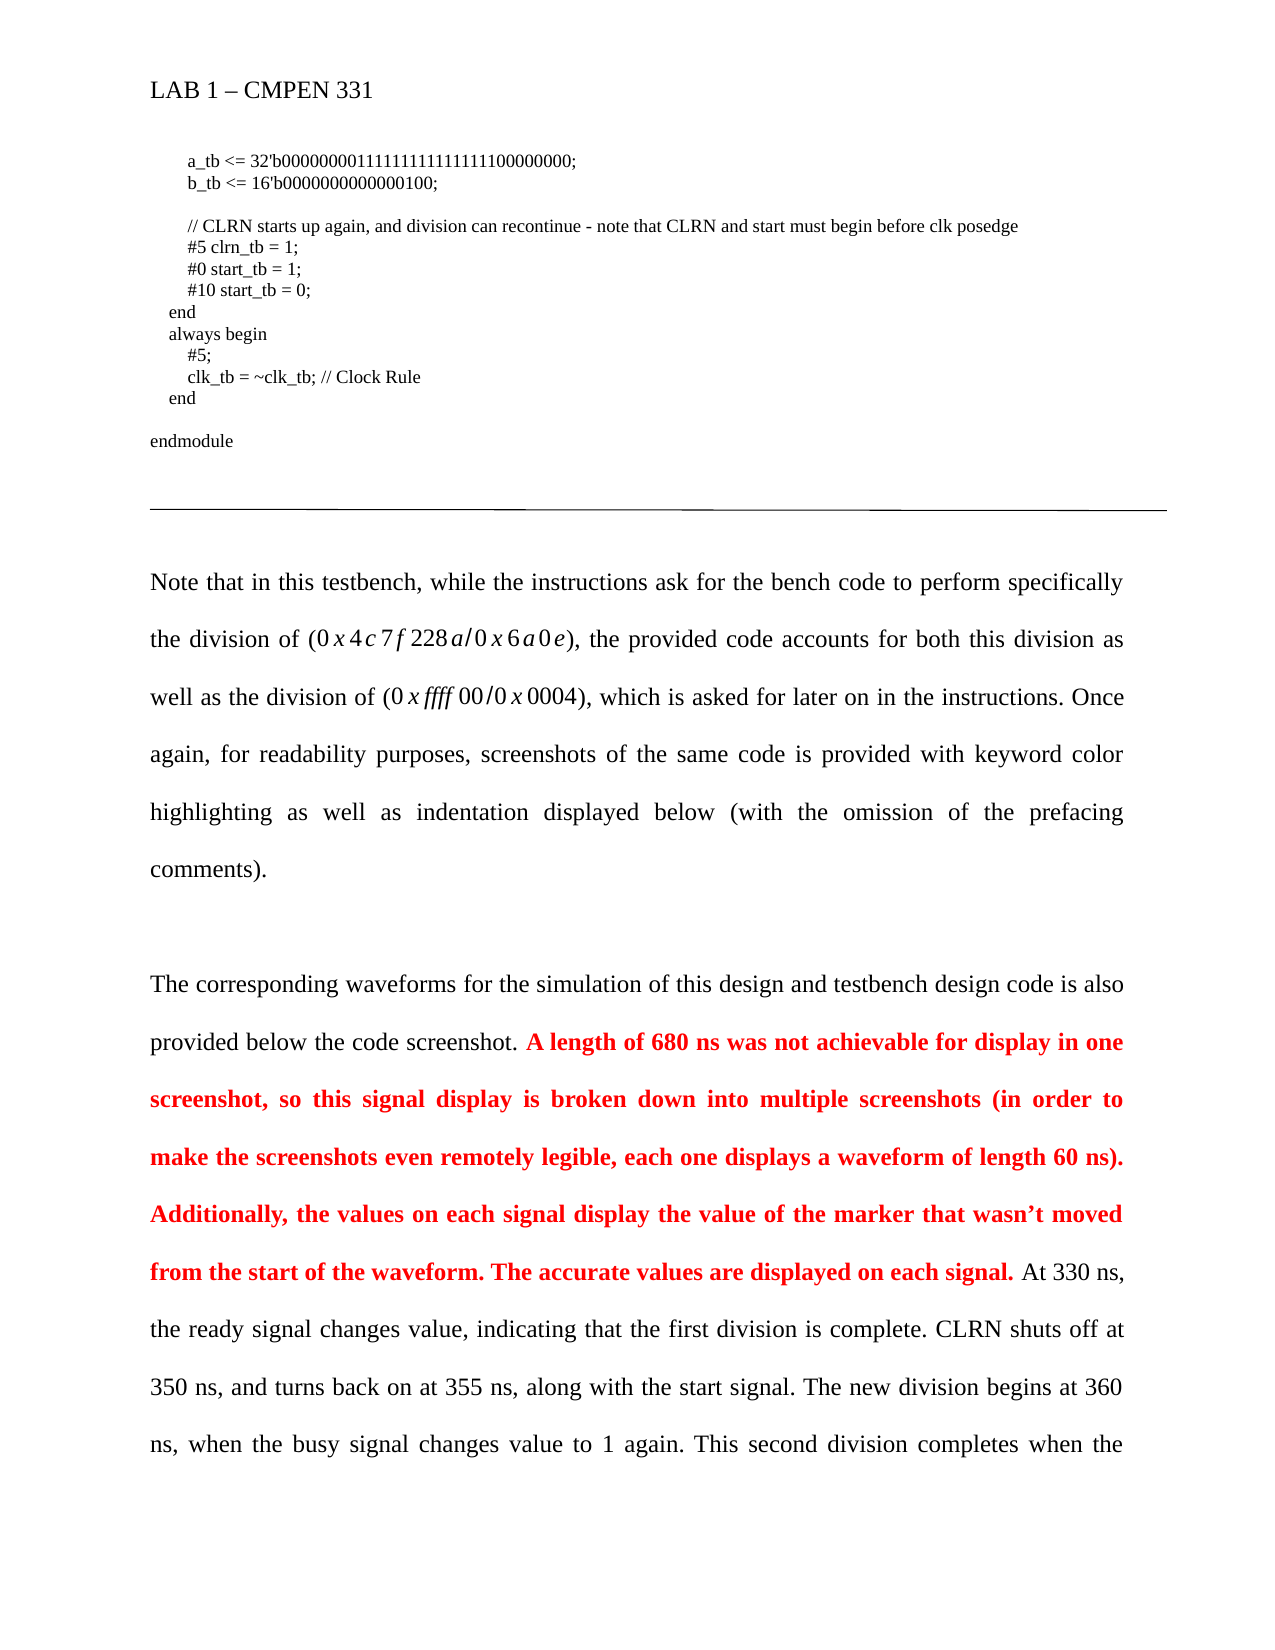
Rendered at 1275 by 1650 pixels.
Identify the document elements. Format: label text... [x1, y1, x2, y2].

text end [150, 387, 1125, 409]
text Note that in this testbench, while the instructions ask for the bench code to perform specifically the division of (), the provided code accounts for both this division as well as the division of (), which is asked for later on in the instructions. Once again, for readability purposes, screenshots of the same code is provided with keyword color highlighting as well as indentation displayed below (with the omission of the prefacing comments). [150, 567, 1125, 883]
text // CLRN starts up again, and division can recontinue - note that CLRN and start must begin before clk posedge [150, 215, 1125, 236]
text #5 clrn_tb = 1; [150, 236, 1125, 258]
text end [150, 301, 1125, 322]
text #5; [150, 344, 1125, 366]
text always begin [150, 322, 1125, 344]
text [150, 969, 1125, 1458]
text b_tb <= 16'b0000000000000100; [150, 172, 1125, 193]
text clk_tb = ~clk_tb; // Clock Rule [150, 366, 1125, 387]
text #0 start_tb = 1; [150, 258, 1125, 279]
text a_tb <= 32'b00000000111111111111111100000000; [150, 150, 1125, 172]
text #10 start_tb = 0; [150, 279, 1125, 301]
text endmodule [150, 430, 1125, 452]
